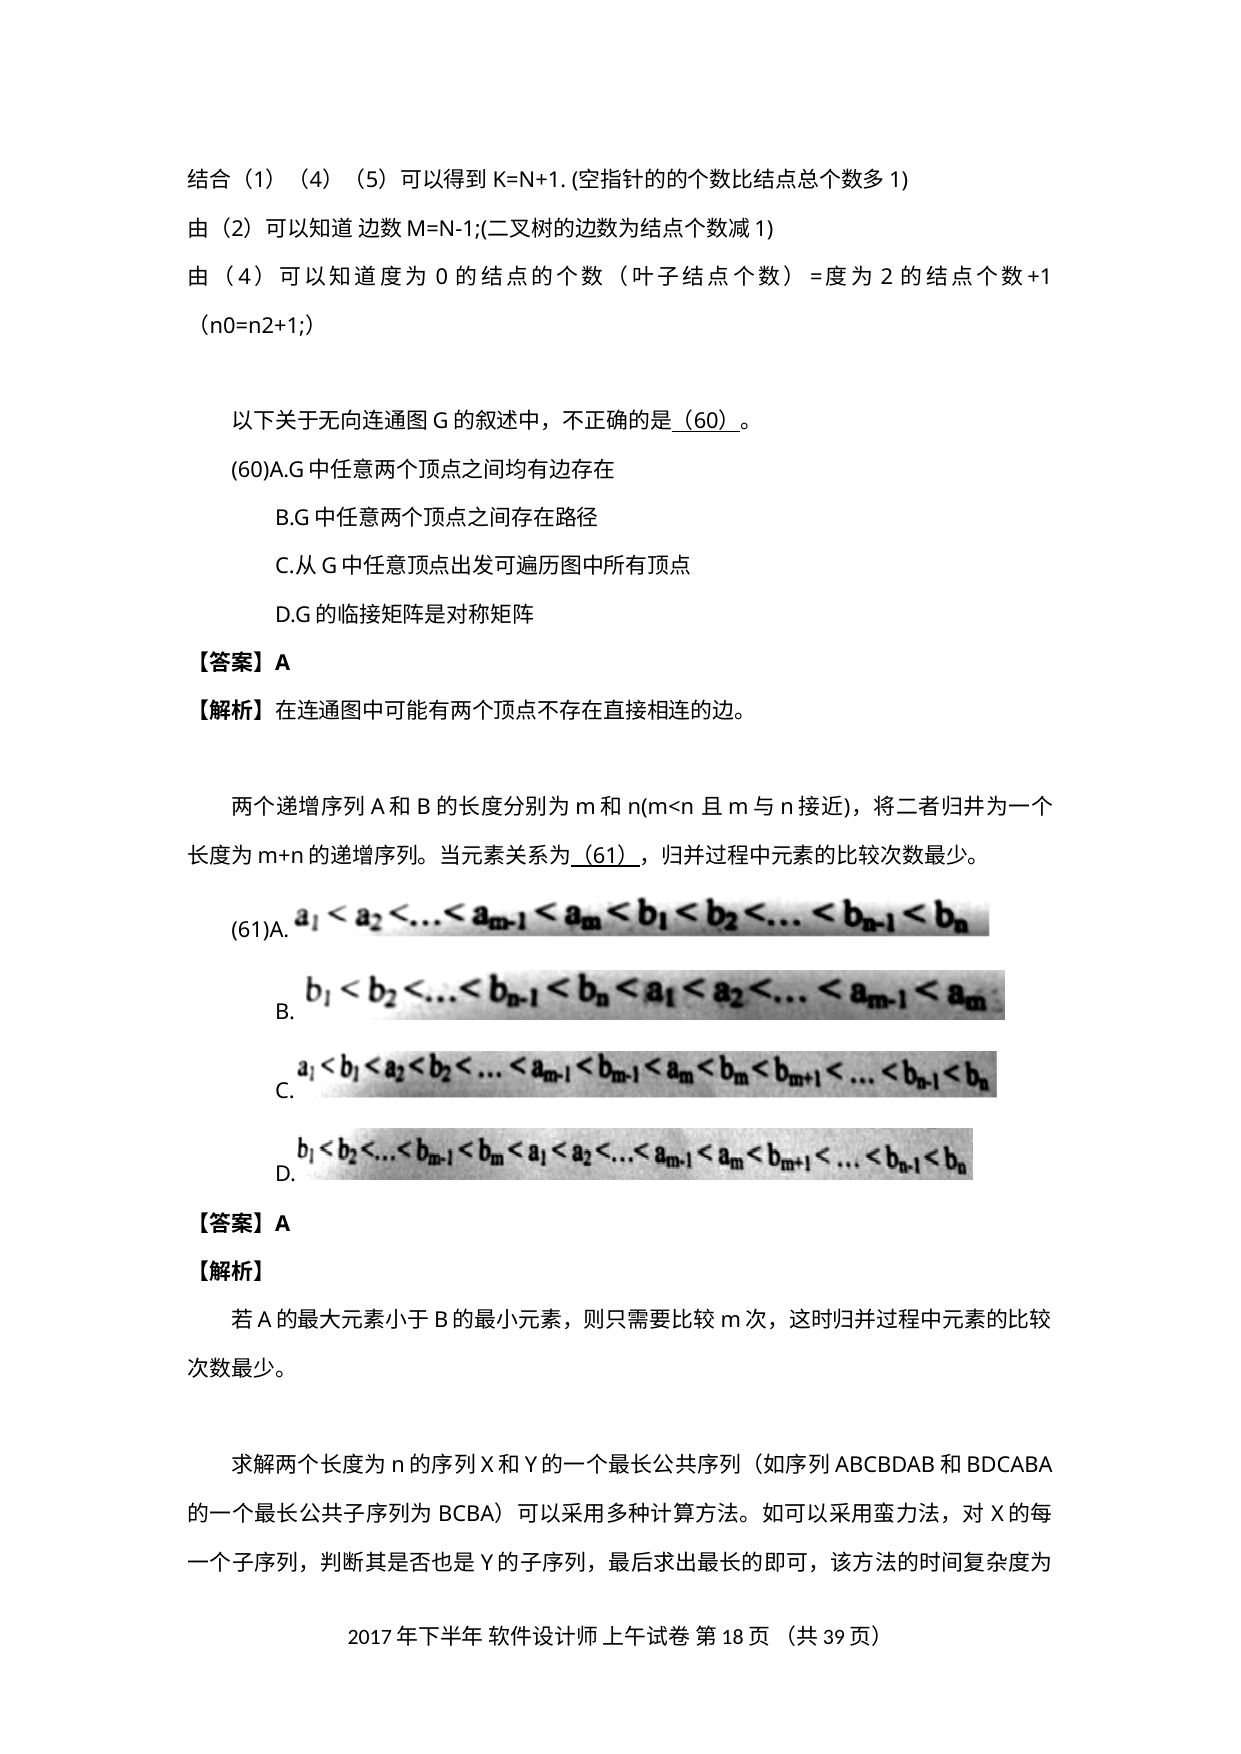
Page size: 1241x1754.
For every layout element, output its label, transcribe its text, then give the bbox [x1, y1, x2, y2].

text D.G的临接矩阵是对称矩阵 [231, 596, 1053, 629]
text 若A的最大元素小于B的最小元素，则只需要比较m次，这时归并过程中元素的比较次数最少。 [187, 1302, 1053, 1383]
text 由（4）可以知道度为0的结点的个数（叶子结点个数）=度为2的结点个数+1 （n0=n2+1;） [187, 259, 1053, 340]
picture [289, 892, 991, 938]
text 【解析】 [187, 1254, 1053, 1286]
picture [295, 1128, 973, 1182]
text 结合（1）（4）（5）可以得到 K=N+1. (空指针的的个数比结点总个数多1) [187, 162, 1053, 194]
text (60)A.G中任意两个顶点之间均有边存在 [187, 451, 1053, 484]
text C.从G中任意顶点出发可遍历图中所有顶点 [231, 548, 1053, 581]
text B.G中任意两个顶点之间存在路径 [231, 500, 1053, 532]
text 由（2）可以知道 边数M=N-1;(二叉树的边数为结点个数减1) [187, 210, 1053, 243]
text 【解析】在连通图中可能有两个顶点不存在直接相连的边。 [187, 693, 1053, 726]
picture [294, 1051, 998, 1099]
text 【答案】A [187, 645, 1053, 677]
text 以下关于无向连通图G的叙述中，不正确的是（60）。 [187, 403, 1053, 436]
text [187, 1447, 1053, 1577]
text 【答案】A [187, 1206, 1053, 1238]
picture [294, 970, 1005, 1020]
text 两个递增序列A和B的长度分别为m和n(m<n 且m与n接近)，将二者归井为一个长度为m+n的递增序列。当元素关系为（61），归并过程中元素的比较次数最少。 [187, 789, 1053, 870]
